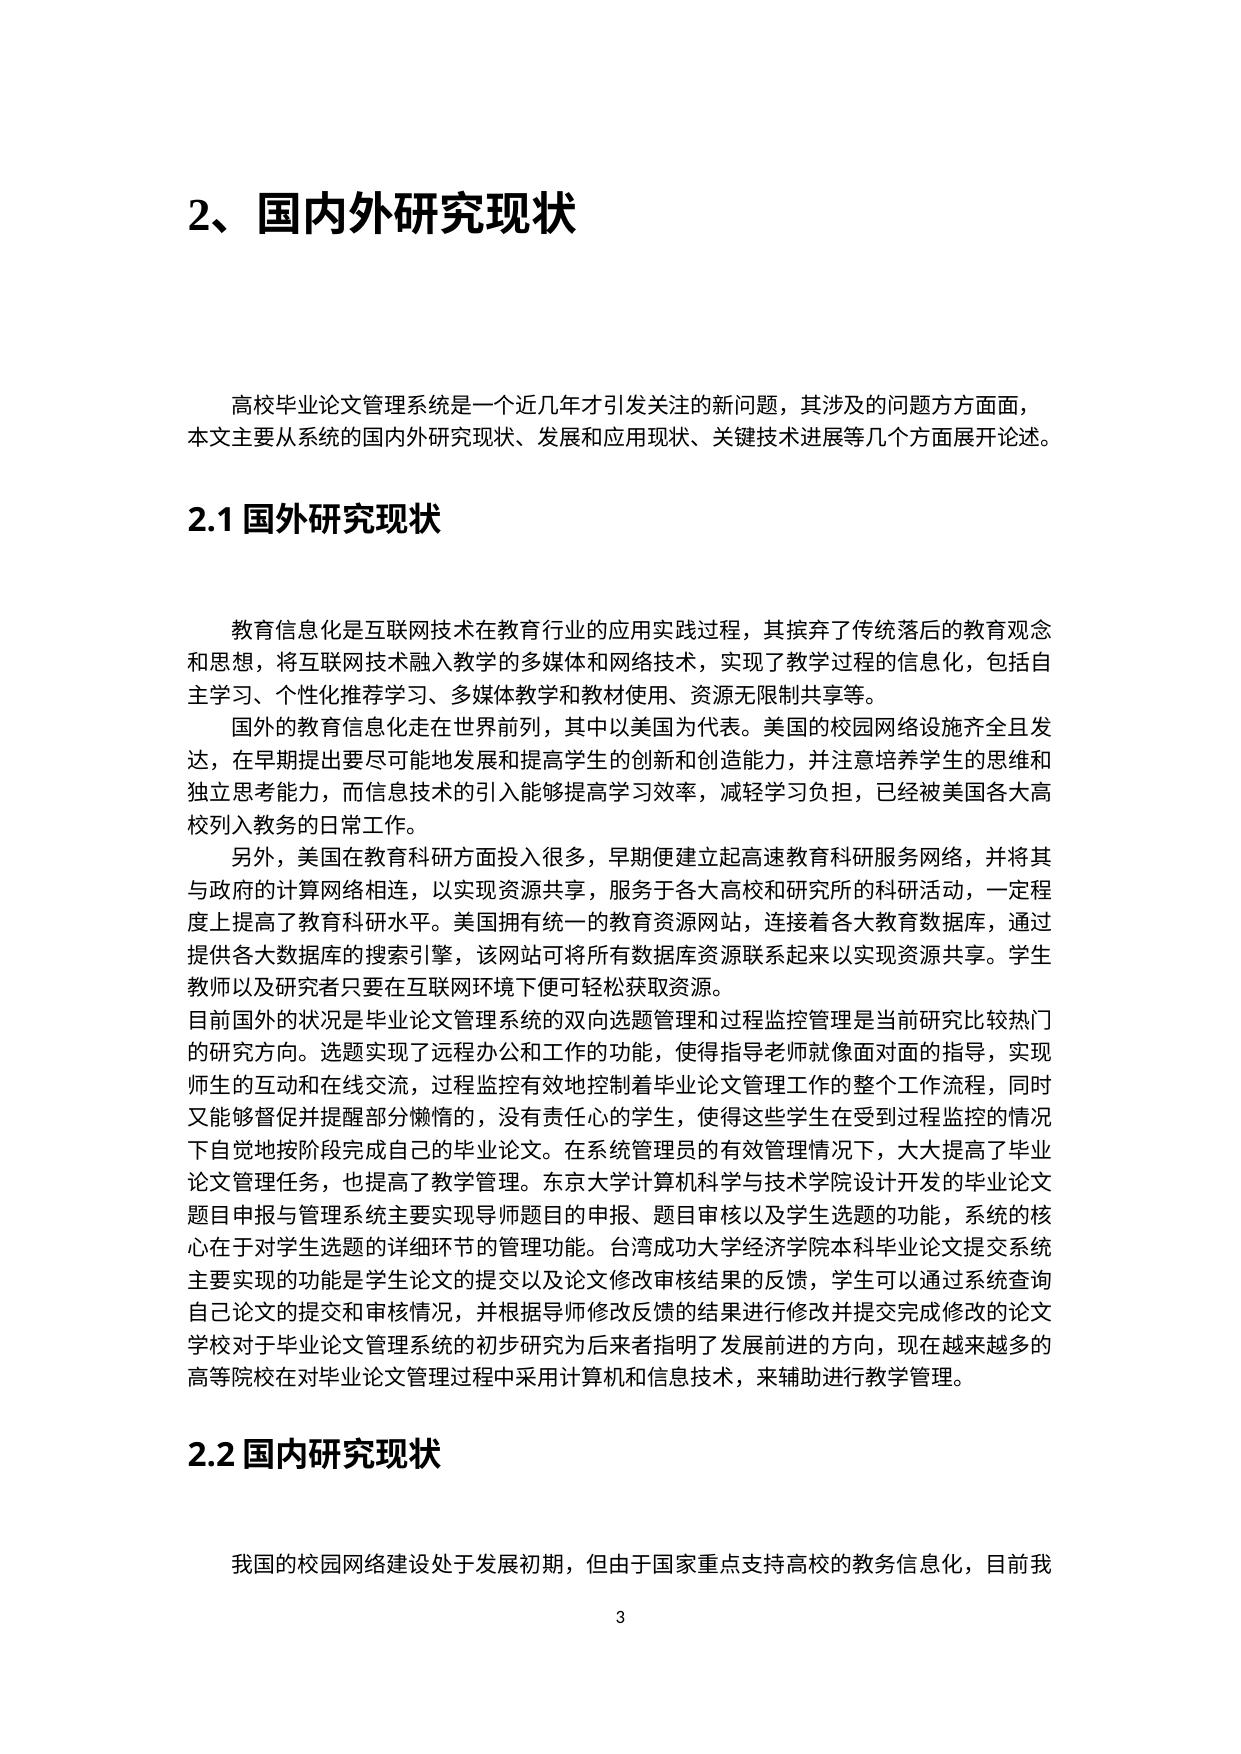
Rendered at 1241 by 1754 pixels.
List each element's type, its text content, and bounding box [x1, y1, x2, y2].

subtitle 2、国内外研究现状 [187, 162, 1053, 259]
subtitle 2.2国内研究现状 [187, 1419, 1053, 1484]
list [187, 1547, 1053, 1579]
subtitle 2.1国外研究现状 [187, 485, 1053, 550]
list 教育信息化是互联网技术在教育行业的应用实践过程，其摈弃了传统落后的教育观念和思想，将互联网技术融入教学的多媒体和网络技术，实现了教学过程的信息化，包括自主学习、个性化推荐学习、多媒体教学和教材使用、资源无限制共享等。 [187, 612, 1053, 710]
text 高校毕业论文管理系统是一个近几年才引发关注的新问题，其涉及的问题方方面面，本文主要从系统的国内外研究现状、发展和应用现状、关键技术进展等几个方面展开论述。 [187, 387, 1053, 452]
list 另外，美国在教育科研方面投入很多，早期便建立起高速教育科研服务网络，并将其与政府的计算网络相连，以实现资源共享，服务于各大高校和研究所的科研活动，一定程度上提高了教育科研水平。美国拥有统一的教育资源网站，连接着各大教育数据库，通过提供各大数据库的搜索引擎，该网站可将所有数据库资源联系起来以实现资源共享。学生、教师以及研究者只要在互联网环境下便可轻松获取资源。 [187, 840, 1053, 1002]
list 目前国外的状况是毕业论文管理系统的双向选题管理和过程监控管理是当前研究比较热门的研究方向。选题实现了远程办公和工作的功能，使得指导老师就像面对面的指导，实现师生的互动和在线交流，过程监控有效地控制着毕业论文管理工作的整个工作流程，同时又能够督促并提醒部分懒惰的，没有责任心的学生，使得这些学生在受到过程监控的情况下自觉地按阶段完成自己的毕业论文。在系统管理员的有效管理情况下，大大提高了毕业论文管理任务，也提高了教学管理。东京大学计算机科学与技术学院设计开发的毕业论文题目申报与管理系统主要实现导师题目的申报、题目审核以及学生选题的功能，系统的核心在于对学生选题的详细环节的管理功能。台湾成功大学经济学院本科毕业论文提交系统主要实现的功能是学生论文的提交以及论文修改审核结果的反馈，学生可以通过系统查询自己论文的提交和审核情况，并根据导师修改反馈的结果进行修改并提交完成修改的论文。学校对于毕业论文管理系统的初步研究为后来者指明了发展前进的方向，现在越来越多的高等院校在对毕业论文管理过程中采用计算机和信息技术，来辅助进行教学管理。 [187, 1002, 1053, 1392]
list 国外的教育信息化走在世界前列，其中以美国为代表。美国的校园网络设施齐全且发达，在早期提出要尽可能地发展和提高学生的创新和创造能力，并注意培养学生的思维和独立思考能力，而信息技术的引入能够提高学习效率，减轻学习负担，已经被美国各大高校列入教务的日常工作。 [187, 710, 1053, 840]
